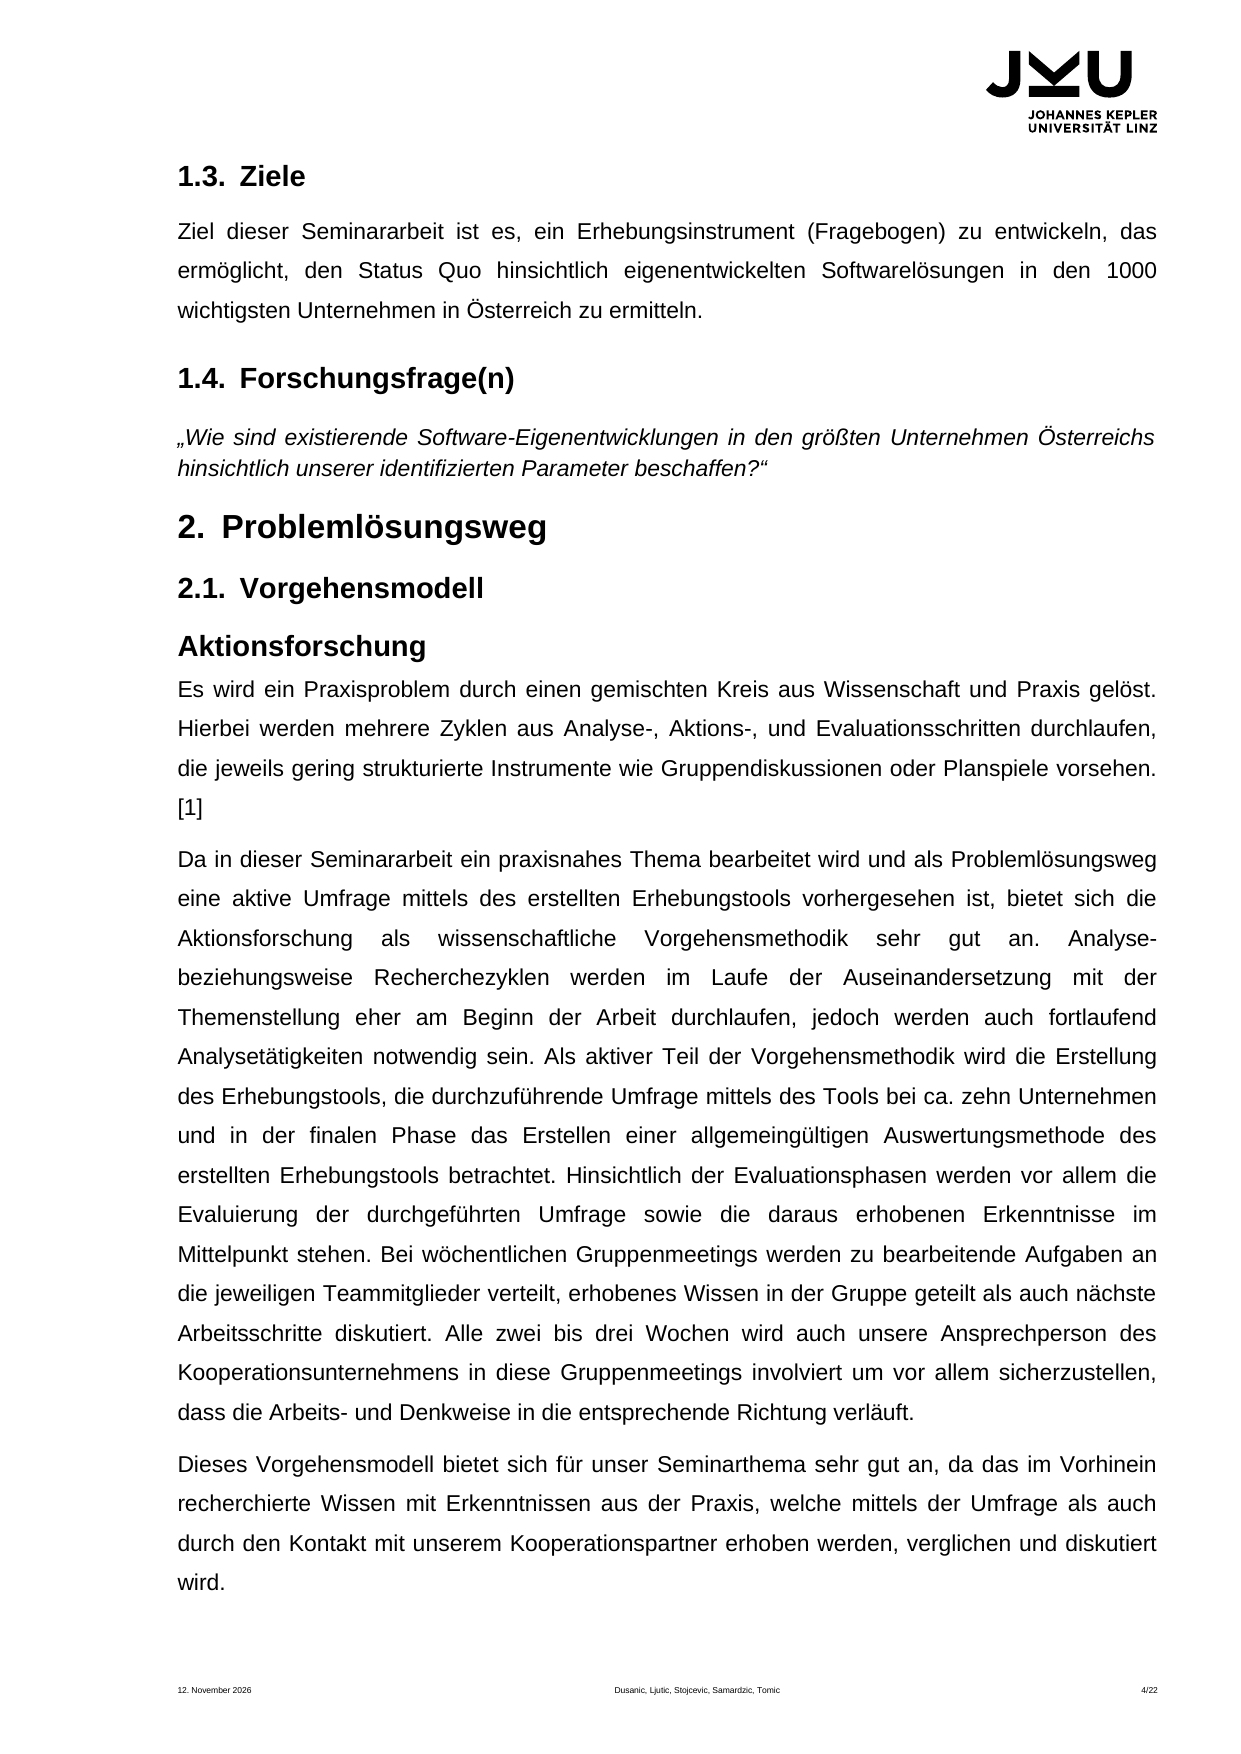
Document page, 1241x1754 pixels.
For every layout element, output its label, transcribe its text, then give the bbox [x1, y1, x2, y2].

text Dieses Vorgehensmodell bietet sich für unser Seminarthema sehr gut an, da das im Vorhinein recherchierte Wissen mit Erkenntnissen aus der Praxis, welche mittels der Umfrage als auch durch den Kontakt mit unserem Kooperationspartner erhoben werden, verglichen und diskutiert wird. [177, 1451, 1157, 1595]
subtitle Ziele [177, 159, 1157, 193]
subtitle Aktionsforschung [177, 629, 1157, 663]
subtitle Vorgehensmodell [177, 571, 1157, 604]
text Es wird ein Praxisproblem durch einen gemischten Kreis aus Wissenschaft und Praxis gelöst. Hierbei werden mehrere Zyklen aus Analyse-, Aktions-, und Evaluationsschritten durchlaufen, die jeweils gering strukturierte Instrumente wie Gruppendiskussionen oder Planspiele vorsehen. [1] [177, 676, 1157, 820]
text Ziel dieser Seminararbeit ist es, ein Erhebungsinstrument (Fragebogen) zu entwickeln, das ermöglicht, den Status Quo hinsichtlich eigenentwickelten Softwarelösungen in den 1000 wichtigsten Unternehmen in Österreich zu ermitteln. [177, 218, 1157, 323]
subtitle Problemlösungsweg [177, 507, 1157, 546]
text Da in dieser Seminararbeit ein praxisnahes Thema bearbeitet wird und als Problemlösungsweg eine aktive Umfrage mittels des erstellten Erhebungstools vorhergesehen ist, bietet sich die Aktionsforschung als wissenschaftliche Vorgehensmethodik sehr gut an. Analyse- beziehungsweise Recherchezyklen werden im Laufe der Auseinandersetzung mit der Themenstellung eher am Beginn der Arbeit durchlaufen, jedoch werden auch fortlaufend Analysetätigkeiten notwendig sein. Als aktiver Teil der Vorgehensmethodik wird die Erstellung des Erhebungstools, die durchzuführende Umfrage mittels des Tools bei ca. zehn Unternehmen und in der finalen Phase das Erstellen einer allgemeingültigen Auswertungsmethode des erstellten Erhebungstools betrachtet. Hinsichtlich der Evaluationsphasen werden vor allem die Evaluierung der durchgeführten Umfrage sowie die daraus erhobenen Erkenntnisse im Mittelpunkt stehen. Bei wöchentlichen Gruppenmeetings werden zu bearbeitende Aufgaben an die jeweiligen Teammitglieder verteilt, erhobenes Wissen in der Gruppe geteilt als auch nächste Arbeitsschritte diskutiert. Alle zwei bis drei Wochen wird auch unsere Ansprechperson des Kooperationsunternehmens in diese Gruppenmeetings involviert um vor allem sicherzustellen, dass die Arbeits- und Denkweise in die entsprechende Richtung verläuft. [177, 846, 1157, 1425]
text „Wie sind existierende Software-Eigenentwicklungen in den größten Unternehmen Österreichs hinsichtlich unserer identifizierten Parameter beschaffen?“ [177, 420, 1157, 482]
subtitle Forschungsfrage(n) [177, 361, 1157, 395]
